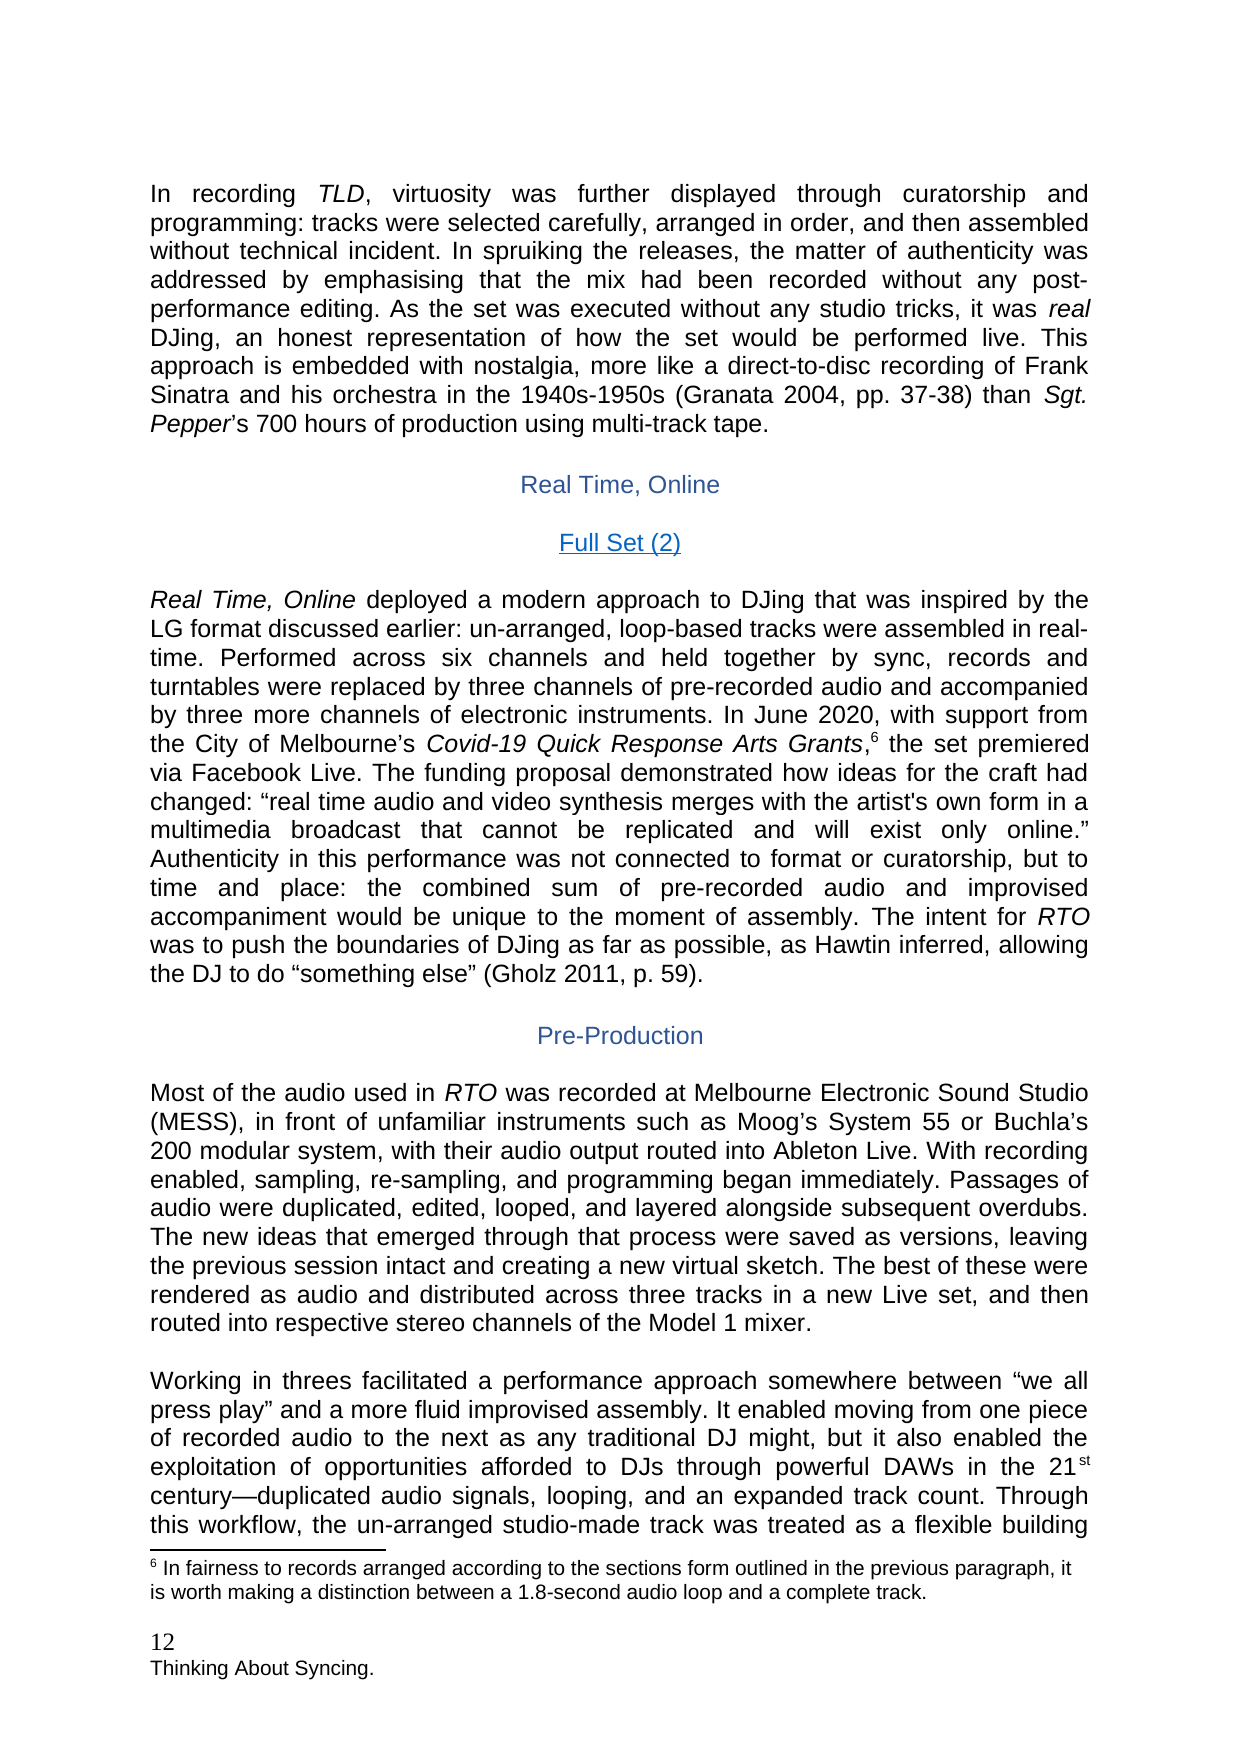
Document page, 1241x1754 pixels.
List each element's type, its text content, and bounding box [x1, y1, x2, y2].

text Most of the audio used in RTO was recorded at Melbourne Electronic Sound Studio (MESS), in front of unfamiliar instruments such as Moog’s System 55 or Buchla’s 200 modular system, with their audio output routed into Ableton Live. With recording enabled, sampling, re-sampling, and programming began immediately. Passages of audio were duplicated, edited, looped, and layered alongside subsequent overdubs. The new ideas that emerged through that process were saved as versions, leaving the previous session intact and creating a new virtual sketch. The best of these were rendered as audio and distributed across three tracks in a new Live set, and then routed into respective stereo channels of the Model 1 mixer. [150, 1078, 1090, 1337]
text Real Time, Online deployed a modern approach to DJing that was inspired by the LG format discussed earlier: un-arranged, loop-based tracks were assembled in real-time. Performed across six channels and held together by sync, records and turntables were replaced by three channels of pre-recorded audio and accompanied by three more channels of electronic instruments. In June 2020, with support from the City of Melbourne’s Covid-19 Quick Response Arts Grants, the set premiered via Facebook Live. The funding proposal demonstrated how ideas for the craft had changed: “real time audio and video synthesis merges with the artist's own form in a multimedia broadcast that cannot be replicated and will exist only online.” Authenticity in this performance was not connected to format or curatorship, but to time and place: the combined sum of pre-recorded audio and improvised accompaniment would be unique to the moment of assembly. The intent for RTO was to push the boundaries of DJing as far as possible, as Hawtin inferred, allowing the DJ to do “something else” (Gholz 2011, p. 59). [150, 902, 1090, 988]
text In recording TLD, virtuosity was further displayed through curatorship and programming: tracks were selected carefully, arranged in order, and then assembled without technical incident. In spruiking the releases, the matter of authenticity was addressed by emphasising that the mix had been recorded without any post-performance editing. As the set was executed without any studio tricks, it was real DJing, an honest representation of how the set would be performed live. This approach is embedded with nostalgia, more like a direct-to-disc recording of Frank Sinatra and his orchestra in the 1940s-1950s (Granata 2004, pp. 37-38) than Sgt. Pepper’s 700 hours of production using multi-track tape. [150, 179, 1090, 437]
subtitle Real Time, Online [150, 470, 1090, 499]
text Real Time, Online deployed a modern approach to DJing that was inspired by the LG format discussed earlier: un-arranged, loop-based tracks were assembled in real-time. Performed across six channels and held together by sync, records and turntables were replaced by three channels of pre-recorded audio and accompanied by three more channels of electronic instruments. In June 2020, with support from the City of Melbourne’s Covid-19 Quick Response Arts Grants, the set premiered via Facebook Live. The funding proposal demonstrated how ideas for the craft had changed: “real time audio and video synthesis merges with the artist's own form in a multimedia broadcast that cannot be replicated and will exist only online.” Authenticity in this performance was not connected to format or curatorship, but to time and place: the combined sum of pre-recorded audio and improvised accompaniment would be unique to the moment of assembly. The intent for RTO was to push the boundaries of DJing as far as possible, as Hawtin inferred, allowing the DJ to do “something else” (Gholz 2011, p. 59). [150, 585, 1090, 815]
text Full Set (2) [150, 528, 1090, 557]
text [150, 1366, 1090, 1538]
subtitle Pre-Production [150, 1021, 1090, 1049]
